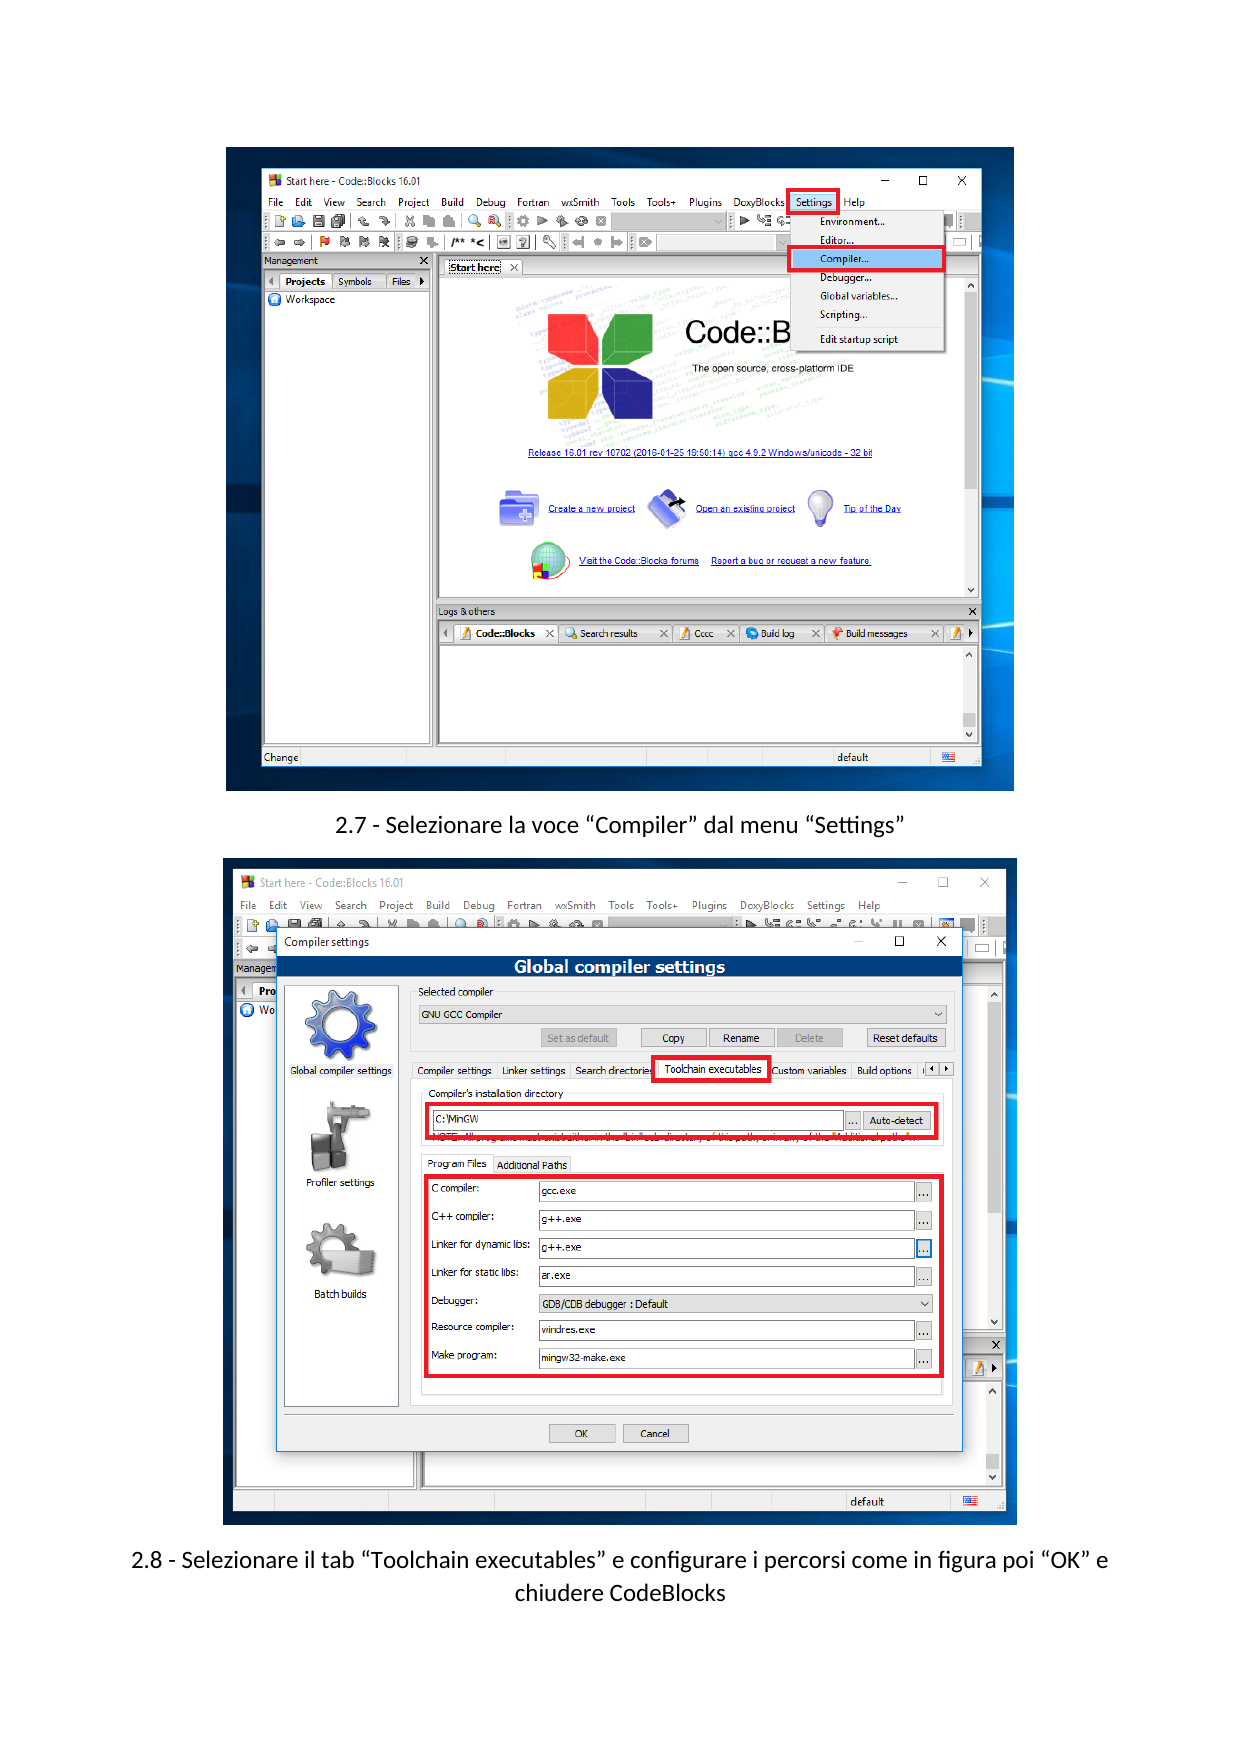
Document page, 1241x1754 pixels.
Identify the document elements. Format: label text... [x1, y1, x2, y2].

picture [226, 147, 1014, 791]
text 2.8 - Selezionare il tab “Toolchain executables” e configurare i percorsi come in figura poi “OK” e chiudere CodeBlocks [118, 1544, 1122, 1607]
text 2.7 - Selezionare la voce “Compiler” dal menu “Settings” [118, 809, 1122, 839]
picture [223, 858, 1017, 1525]
